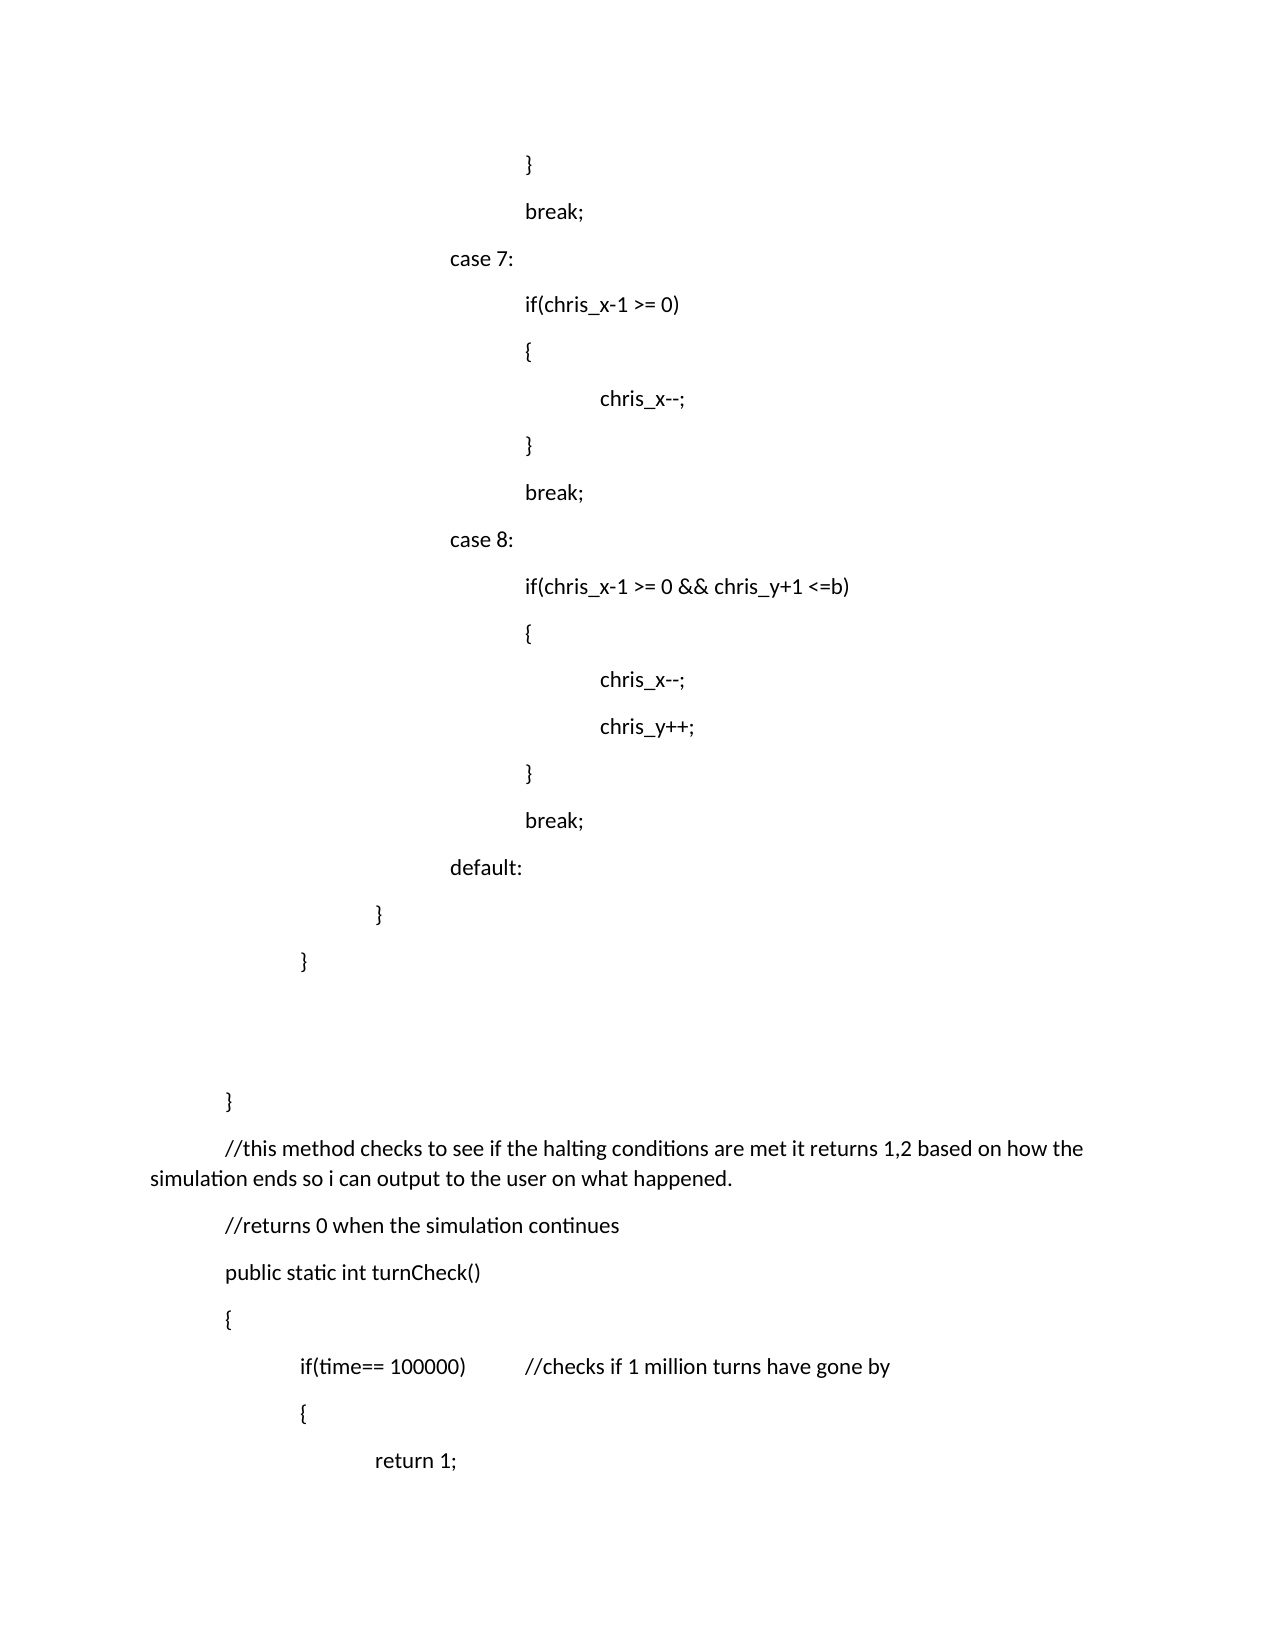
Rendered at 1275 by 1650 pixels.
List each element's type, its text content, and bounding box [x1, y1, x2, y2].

text case 8: [150, 525, 1125, 553]
text if(chris_x-1 >= 0 && chris_y+1 <=b) [150, 572, 1125, 600]
text { [150, 1305, 1125, 1333]
text chris_x--; [150, 666, 1125, 694]
text } [150, 900, 1125, 928]
text if(chris_x-1 >= 0) [150, 291, 1125, 319]
text chris_y++; [150, 712, 1125, 741]
text } [150, 1087, 1125, 1116]
text } [150, 150, 1125, 178]
text } [150, 947, 1125, 975]
text public static int turnCheck() [150, 1258, 1125, 1286]
text //returns 0 when the simulation continues [150, 1211, 1125, 1239]
text //this method checks to see if the halting conditions are met it returns 1,2 based on how the simulation ends so i can output to the user on what happened. [150, 1134, 1125, 1193]
text case 7: [150, 244, 1125, 272]
text } [150, 431, 1125, 459]
text break; [150, 197, 1125, 225]
text default: [150, 853, 1125, 881]
text { [150, 337, 1125, 366]
text if(time== 100000) //checks if 1 million turns have gone by [150, 1352, 1125, 1380]
text break; [150, 478, 1125, 506]
text { [150, 1399, 1125, 1427]
text return 1; [150, 1446, 1125, 1474]
text chris_x--; [150, 384, 1125, 412]
text break; [150, 806, 1125, 834]
text } [150, 759, 1125, 787]
text { [150, 619, 1125, 647]
